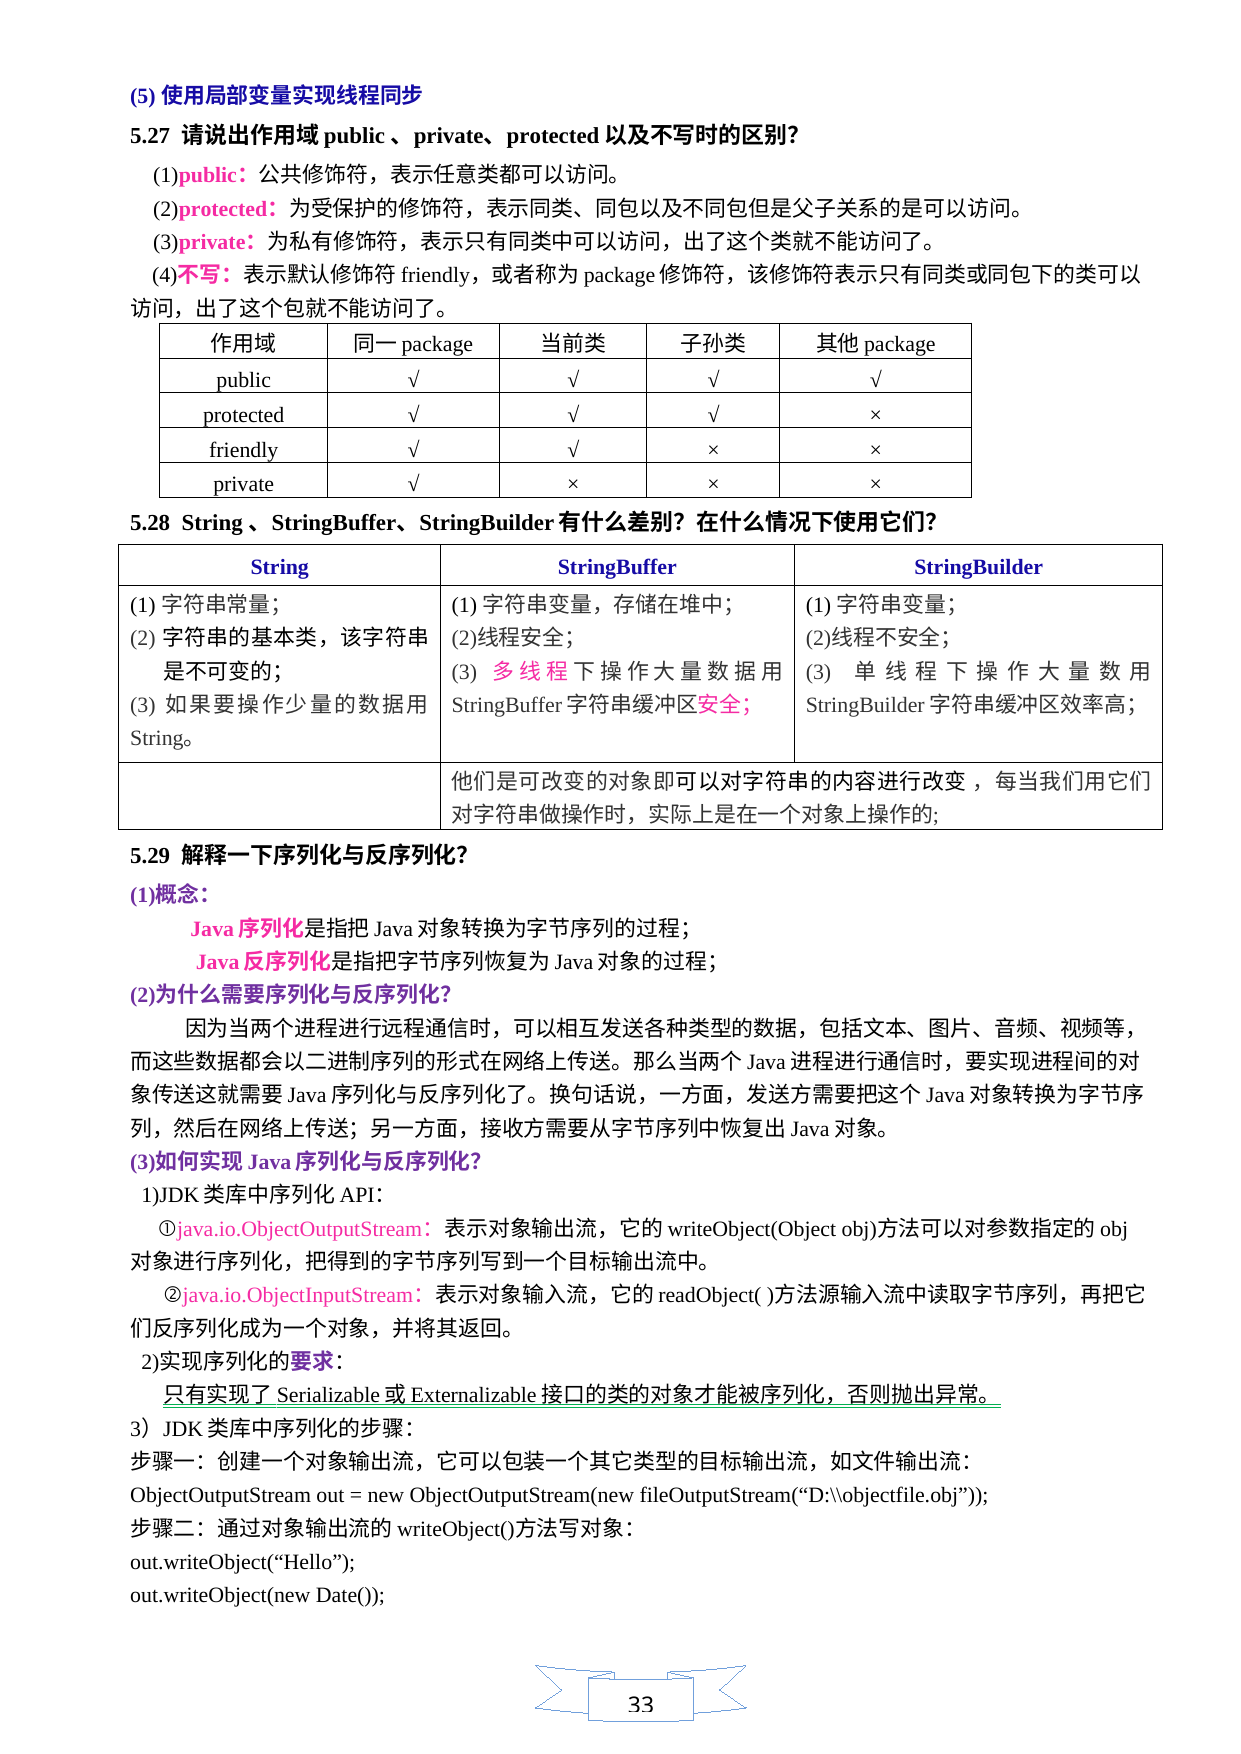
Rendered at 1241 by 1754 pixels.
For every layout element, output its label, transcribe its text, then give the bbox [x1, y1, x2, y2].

text ObjectOutputStream out = new ObjectOutputStream(new fileOutputStream(“D:\\objectfile.obj”)); [130, 1476, 1152, 1509]
text (5) 使用局部变量实现线程同步 [130, 77, 1152, 110]
table_cell public [160, 359, 327, 392]
text 3）JDK类库中序列化的步骤： [130, 1409, 1152, 1443]
table_header StringBuilder [795, 545, 1162, 585]
text 2)实现序列化的要求： [130, 1343, 1152, 1376]
table_cell √ [328, 359, 499, 392]
text 步骤一：创建一个对象输出流，它可以包装一个其它类型的目标输出流，如文件输出流： [130, 1443, 1152, 1476]
text Java反序列化是指把字节序列恢复为Java对象的过程； [130, 943, 1152, 976]
table_cell × [780, 428, 971, 462]
table_header String [119, 545, 440, 585]
table_cell √ [780, 359, 971, 392]
table_cell √ [328, 463, 499, 497]
table_cell × [780, 463, 971, 497]
table_header 同一package [328, 324, 499, 357]
table_cell private [160, 463, 327, 497]
table_cell 他们是可改变的对象即可以对字符串的内容进行改变 ，每当我们用它们对字符串做操作时，实际上是在一个对象上操作的; [441, 763, 1162, 829]
table_cell √ [647, 393, 779, 427]
text java.io.ObjectOutputStream：表示对象输出流，它的writeObject(Object obj)方法可以对参数指定的obj对象进行序列化，把得到的字节序列写到一个目标输出流中。 [130, 1209, 1152, 1276]
table_cell friendly [160, 428, 327, 462]
text 1)JDK类库中序列化API： [130, 1176, 1152, 1209]
table_cell √ [328, 393, 499, 427]
table_cell (1) 字符串常量； (2) 字符串的基本类，该字符串是不可变的； (3) 如果要操作少量的数据用 String。 [119, 586, 440, 762]
text (1)public：公共修饰符，表示任意类都可以访问。 (2)protected：为受保护的修饰符，表示同类、同包以及不同包但是父子关系的是可以访问。 (3)private：为私有修饰符，表示只有同类中可以访问，出了这个类就不能访问了。 [153, 156, 1152, 256]
text 5.28 String 、StringBuffer、StringBuilder有什么差别？在什么情况下使用它们？ [130, 504, 1152, 537]
table_header 作用域 [160, 324, 327, 357]
table_cell × [780, 393, 971, 427]
table_cell √ [328, 428, 499, 462]
table_cell √ [500, 359, 646, 392]
table_header StringBuffer [441, 545, 794, 585]
text (4)不写：表示默认修饰符friendly，或者称为package修饰符，该修饰符表示只有同类或同包下的类可以访问，出了这个包就不能访问了。 [130, 256, 1152, 323]
text (1)概念： [130, 876, 1152, 909]
table_cell √ [647, 359, 779, 392]
table_cell × [500, 463, 646, 497]
table_cell × [647, 428, 779, 462]
text 步骤二：通过对象输出流的writeObject()方法写对象： [130, 1509, 1152, 1543]
table_cell √ [500, 428, 646, 462]
table_header 子孙类 [647, 324, 779, 357]
table_cell (1) 字符串变量，存储在堆中； (2)线程安全； (3) 多线程下操作大量数据用StringBuffer字符串缓冲区安全； [441, 586, 794, 762]
text (2)为什么需要序列化与反序列化？ [130, 976, 1152, 1009]
text 5.27 请说出作用域public 、private、protected以及不写时的区别？ [130, 116, 1152, 150]
table_header 其他package [780, 324, 971, 357]
table_header 当前类 [500, 324, 646, 357]
table_cell × [647, 463, 779, 497]
text 因为当两个进程进行远程通信时，可以相互发送各种类型的数据，包括文本、图片、音频、视频等， 而这些数据都会以二进制序列的形式在网络上传送。那么当两个Java进程进行通信时，要实现进程间的对象传送这就需要Java序列化与反序列化了。换句话说，一方面，发送方需要把这个Java对象转换为字节序列，然后在网络上传送；另一方面，接收方需要从字节序列中恢复出Java对象。 [130, 1009, 1152, 1143]
text (3)如何实现Java序列化与反序列化？ [130, 1143, 1152, 1176]
table_cell (1) 字符串变量； (2)线程不安全； (3) 单线程下操作大量数用 StringBuilder字符串缓冲区效率高； [795, 586, 1162, 762]
text java.io.ObjectInputStream：表示对象输入流，它的readObject( )方法源输入流中读取字节序列，再把它们反序列化成为一个对象，并将其返回。 [130, 1276, 1152, 1343]
text out.writeObject(“Hello”); [130, 1543, 1152, 1576]
text 只有实现了Serializable或Externalizable接口的类的对象才能被序列化，否则抛出异常。 [130, 1376, 1152, 1409]
text 5.29 解释一下序列化与反序列化？ [130, 837, 1152, 870]
text out.writeObject(new Date()); [130, 1576, 1152, 1609]
table_cell √ [500, 393, 646, 427]
table_cell protected [160, 393, 327, 427]
table_cell [119, 763, 440, 829]
text Java序列化是指把Java对象转换为字节序列的过程； [130, 909, 1152, 943]
